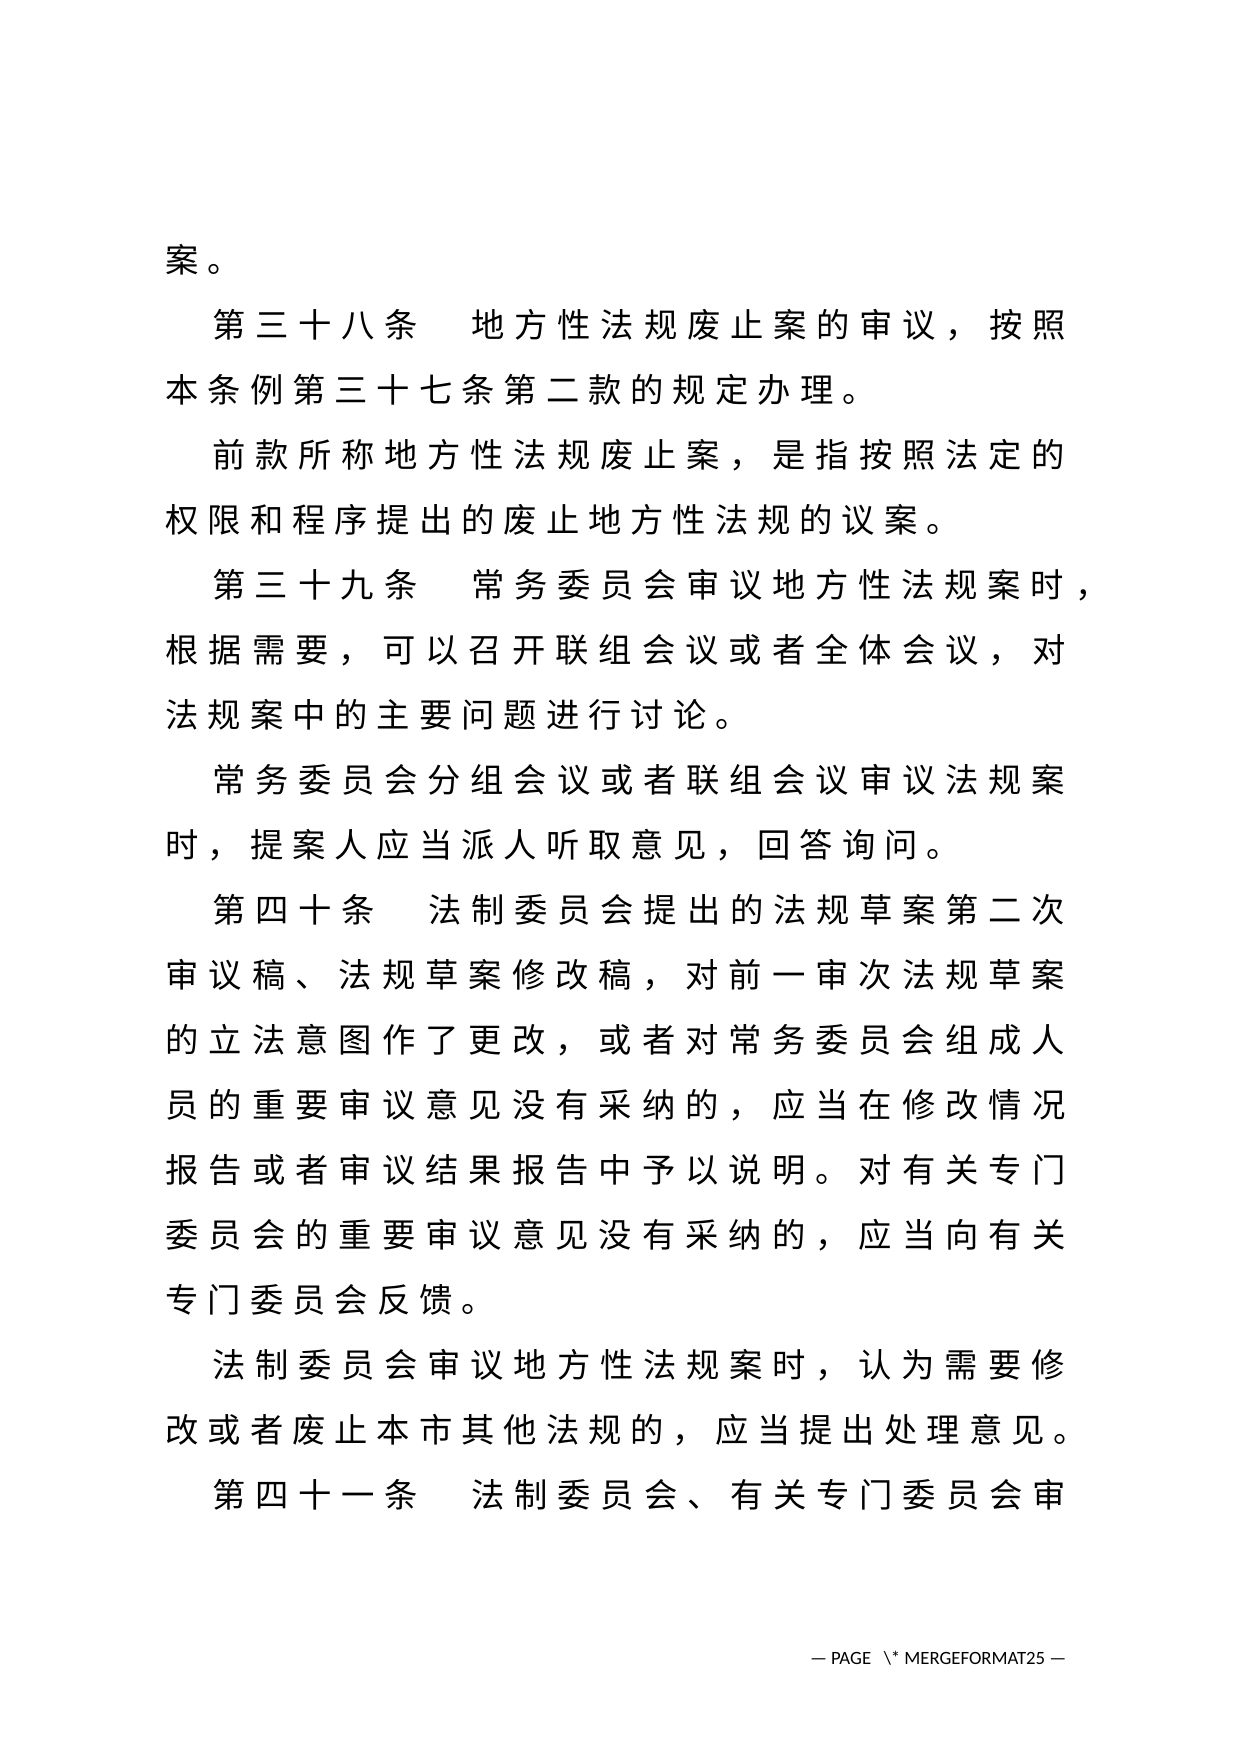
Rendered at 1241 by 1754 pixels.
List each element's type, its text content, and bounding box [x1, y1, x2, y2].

text 常务委员会分组会议或者联组会议审议法规案时，提案人应当派人听取意见，回答询问。 [165, 746, 1075, 876]
text 第三十九条 常务委员会审议地方性法规案时，根据需要，可以召开联组会议或者全体会议，对法规案中的主要问题进行讨论。 [165, 551, 1075, 746]
text 前款所称地方性法规废止案，是指按照法定的权限和程序提出的废止地方性法规的议案。 [165, 421, 1075, 551]
text 法制委员会审议地方性法规案时，认为需要修改或者废止本市其他法规的，应当提出处理意见。 [165, 1331, 1075, 1461]
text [165, 1461, 1075, 1526]
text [165, 226, 1075, 291]
text 第三十八条 地方性法规废止案的审议，按照本条例第三十七条第二款的规定办理。 [165, 291, 1075, 421]
text 第四十条 法制委员会提出的法规草案第二次审议稿、法规草案修改稿，对前一审次法规草案的立法意图作了更改，或者对常务委员会组成人员的重要审议意见没有采纳的，应当在修改情况报告或者审议结果报告中予以说明。对有关专门委员会的重要审议意见没有采纳的，应当向有关专门委员会反馈。 [165, 876, 1075, 1331]
